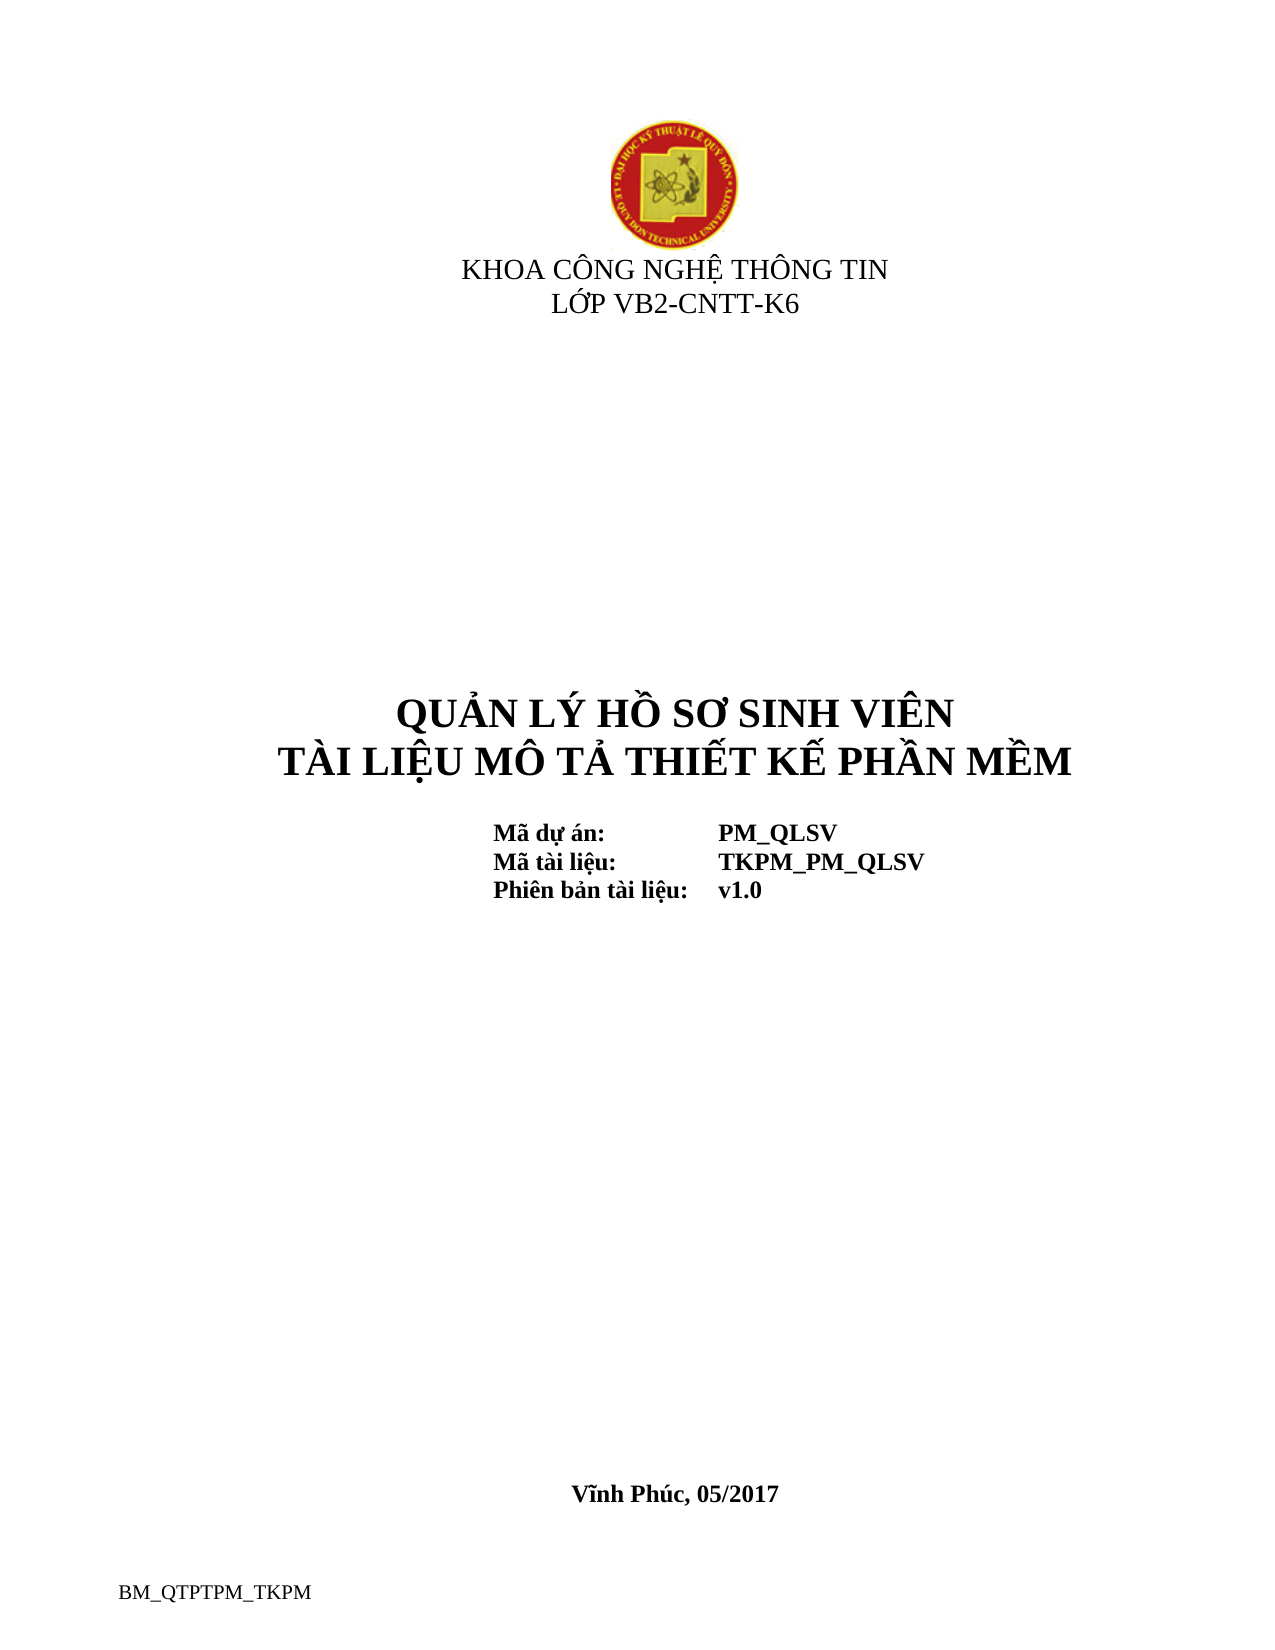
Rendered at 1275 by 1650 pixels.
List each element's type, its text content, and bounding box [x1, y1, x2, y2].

text KHOA CÔNG NGHỆ THÔNG TIN [118, 252, 1157, 286]
text LỚP VB2-CNTT-K6 [118, 286, 1157, 319]
picture [611, 118, 739, 253]
text Vĩnh Phúc, 05/2017 [118, 1479, 1157, 1508]
text QUẢN LÝ HỒ SƠ SINH VIÊN [118, 688, 1157, 736]
text TÀI LIỆU MÔ TẢ THIẾT KẾ PHẦN MỀM [118, 736, 1157, 784]
text Phiên bản tài liệu: v1.0 [418, 875, 1157, 904]
text Mã dự án: PM_QLSV [418, 818, 1157, 847]
text Mã tài liệu: TKPM_PM_QLSV [418, 847, 1157, 875]
